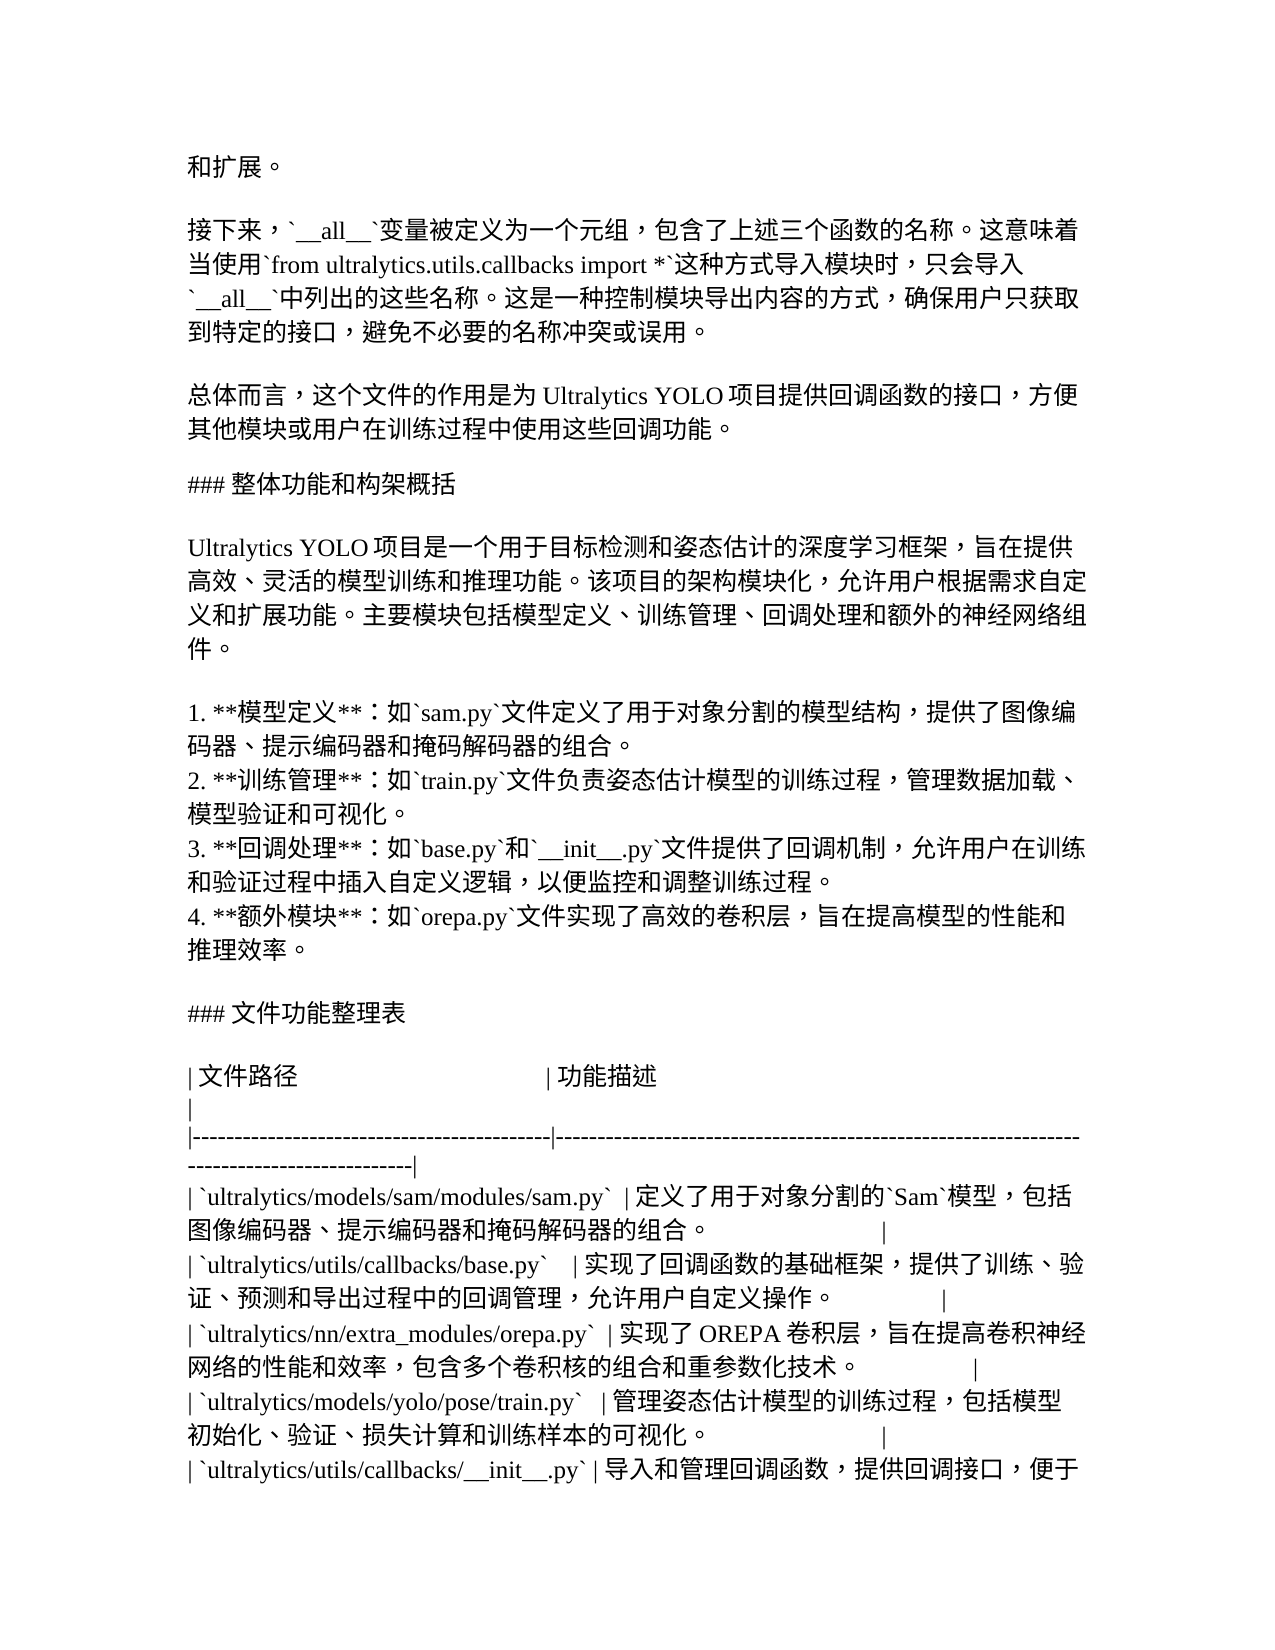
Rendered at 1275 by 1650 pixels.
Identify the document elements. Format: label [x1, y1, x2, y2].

text [187, 467, 1087, 1486]
text [187, 150, 1087, 446]
